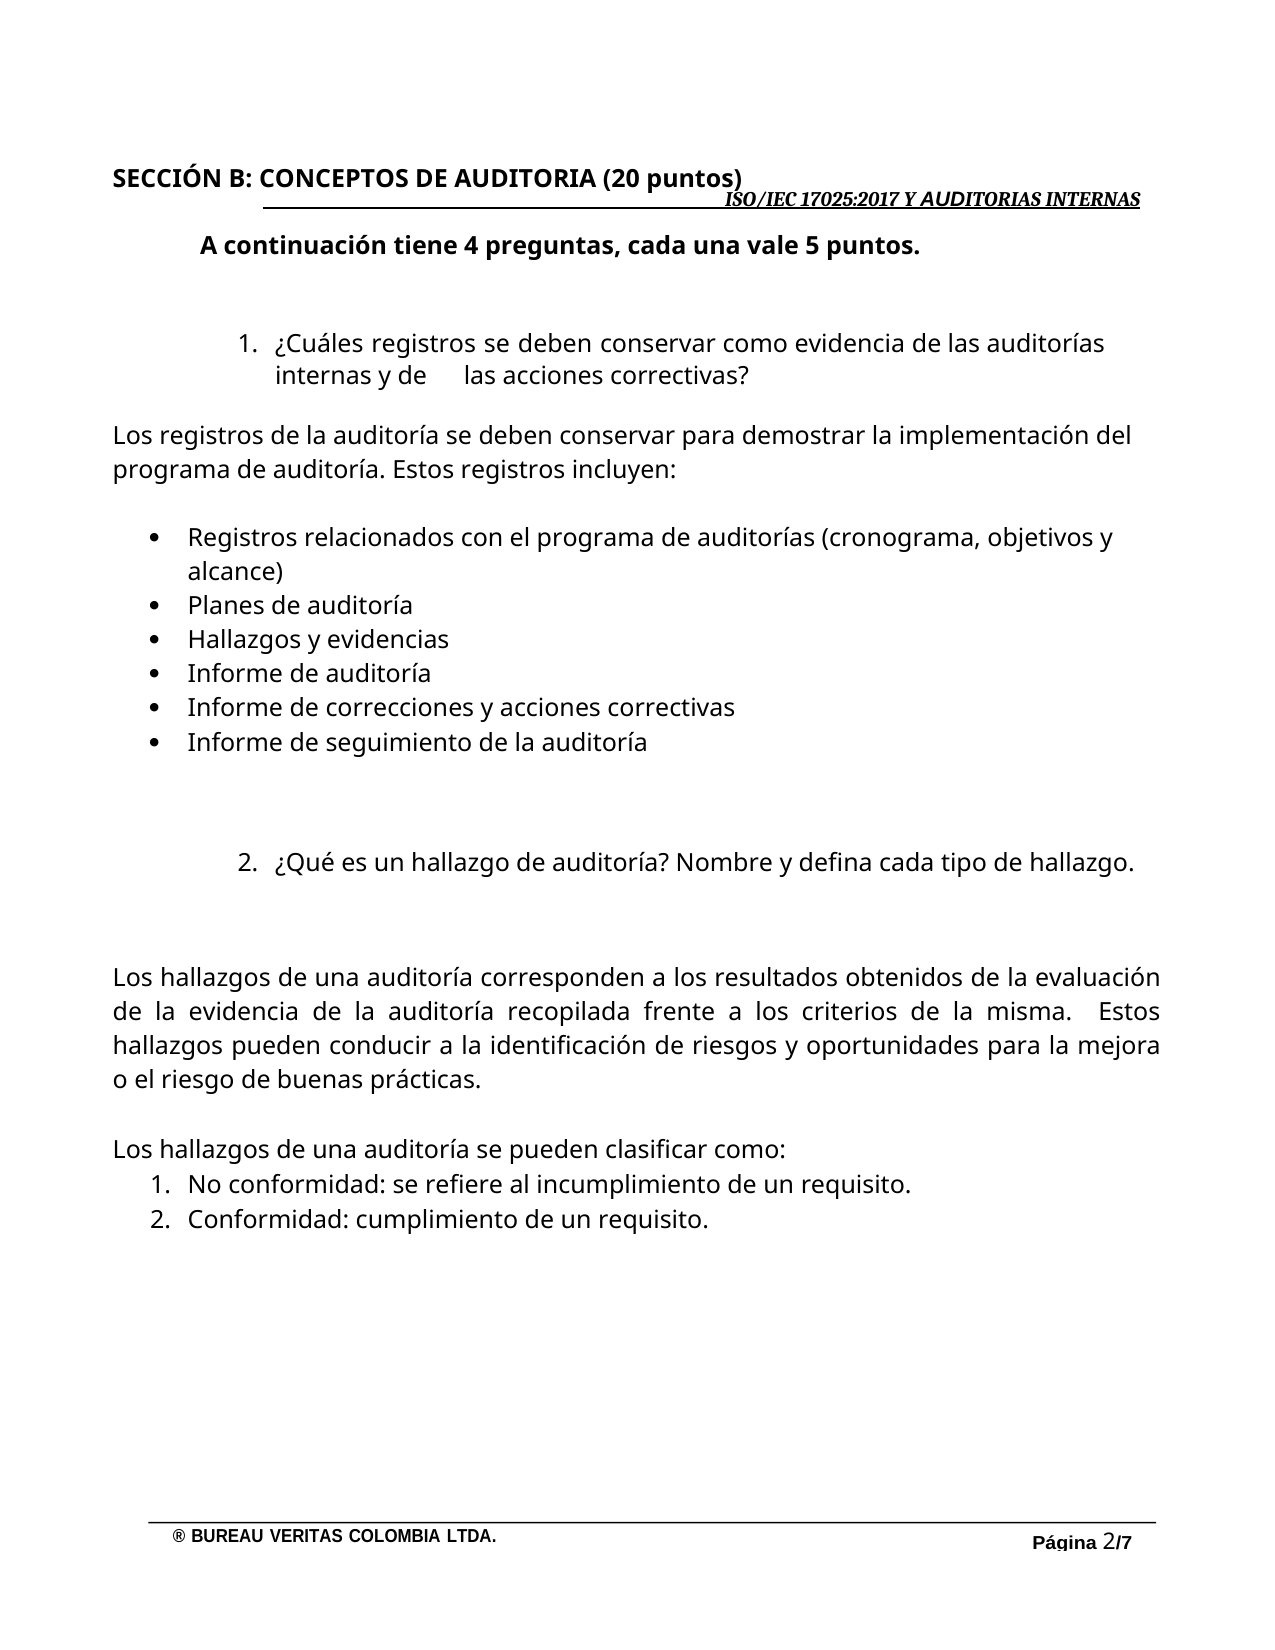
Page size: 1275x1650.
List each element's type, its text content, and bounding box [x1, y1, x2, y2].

list ¿Qué es un hallazgo de auditoría? Nombre y defina cada tipo de hallazgo. [237, 845, 1162, 879]
list ¿Cuáles registros se deben conservar como evidencia de las auditorías internas y de las acciones correctivas? [237, 325, 1122, 392]
list Conformidad: cumplimiento de un requisito. [150, 1201, 1162, 1235]
subtitle SECCIÓN B: CONCEPTOS DE AUDITORIA (20 puntos) [112, 160, 1162, 194]
text Los hallazgos de una auditoría se pueden clasificar como: [112, 1132, 1162, 1166]
text A continuación tiene 4 preguntas, cada una vale 5 puntos. [200, 227, 1162, 261]
list Hallazgos y evidencias [150, 622, 1162, 656]
list Informe de correcciones y acciones correctivas [150, 690, 1162, 724]
list Informe de auditoría [150, 656, 1162, 690]
list Informe de seguimiento de la auditoría [150, 724, 1162, 758]
list No conformidad: se refiere al incumplimiento de un requisito. [150, 1166, 1162, 1201]
list Registros relacionados con el programa de auditorías (cronograma, objetivos y alcance) [150, 520, 1162, 588]
list Planes de auditoría [150, 588, 1162, 622]
text Los hallazgos de una auditoría corresponden a los resultados obtenidos de la evaluación de la evidencia de la auditoría recopilada frente a los criterios de la misma. Estos hallazgos pueden conducir a la identificación de riesgos y oportunidades para la mejora o el riesgo de buenas prácticas. [112, 960, 1162, 1096]
text Los registros de la auditoría se deben conservar para demostrar la implementación del programa de auditoría. Estos registros incluyen: [112, 418, 1162, 486]
